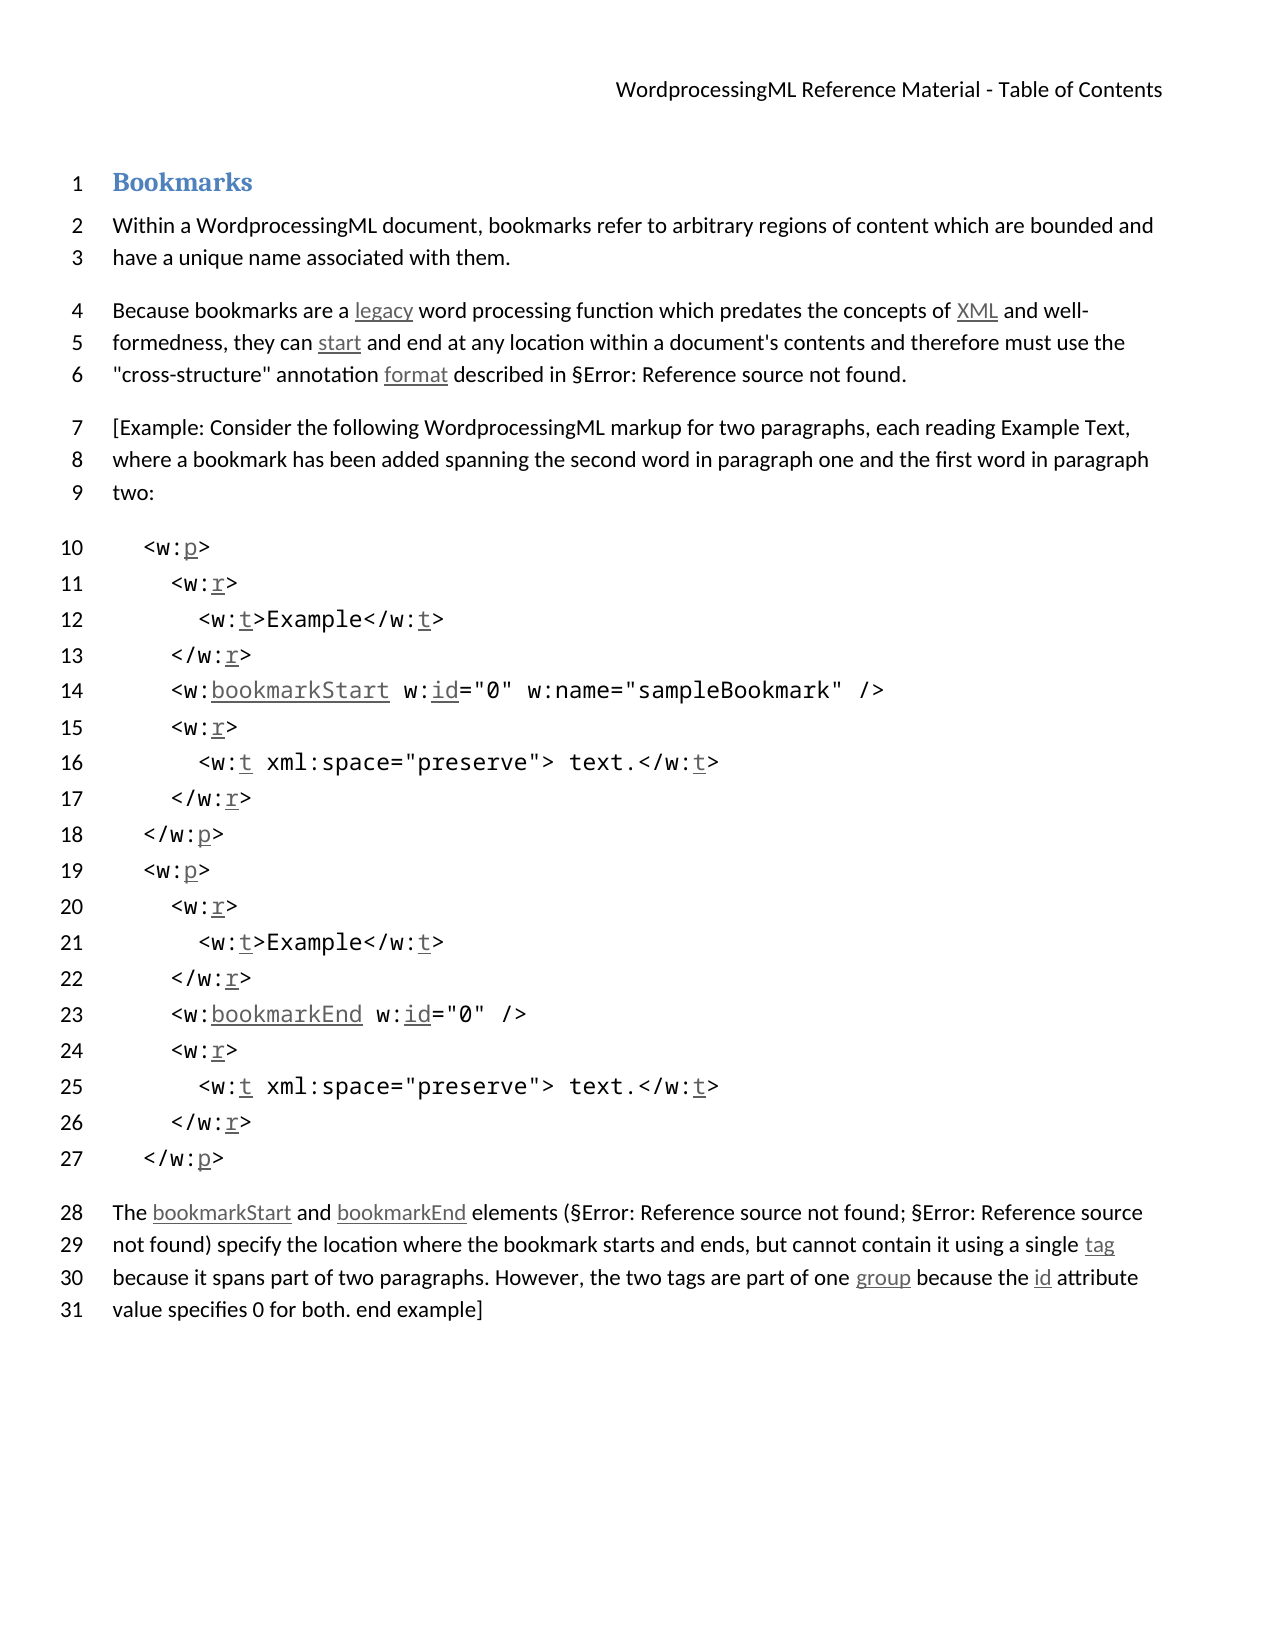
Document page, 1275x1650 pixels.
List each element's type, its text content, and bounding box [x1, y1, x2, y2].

text Within a WordprocessingML document, bookmarks refer to arbitrary regions of content which are bounded and have a unique name associated with them. [112, 211, 1162, 271]
text <w:p> <w:r> <w:t>Example</w:t> </w:r> <w:bookmarkStart w:id="0" w:name="sampleBookmark" /> <w:r> <w:t xml:space="preserve"> text.</w:t> </w:r> </w:p> <w:p> <w:r> <w:t>Example</w:t> </w:r> <w:bookmarkEnd w:id="0" /> <w:r> <w:t xml:space="preserve"> text.</w:t> </w:r> </w:p> [142, 531, 1162, 1173]
text [Example: Consider the following WordprocessingML markup for two paragraphs, each reading Example Text, where a bookmark has been added spanning the second word in paragraph one and the first word in paragraph two: [112, 413, 1162, 506]
subtitle Bookmarks [112, 167, 1162, 198]
